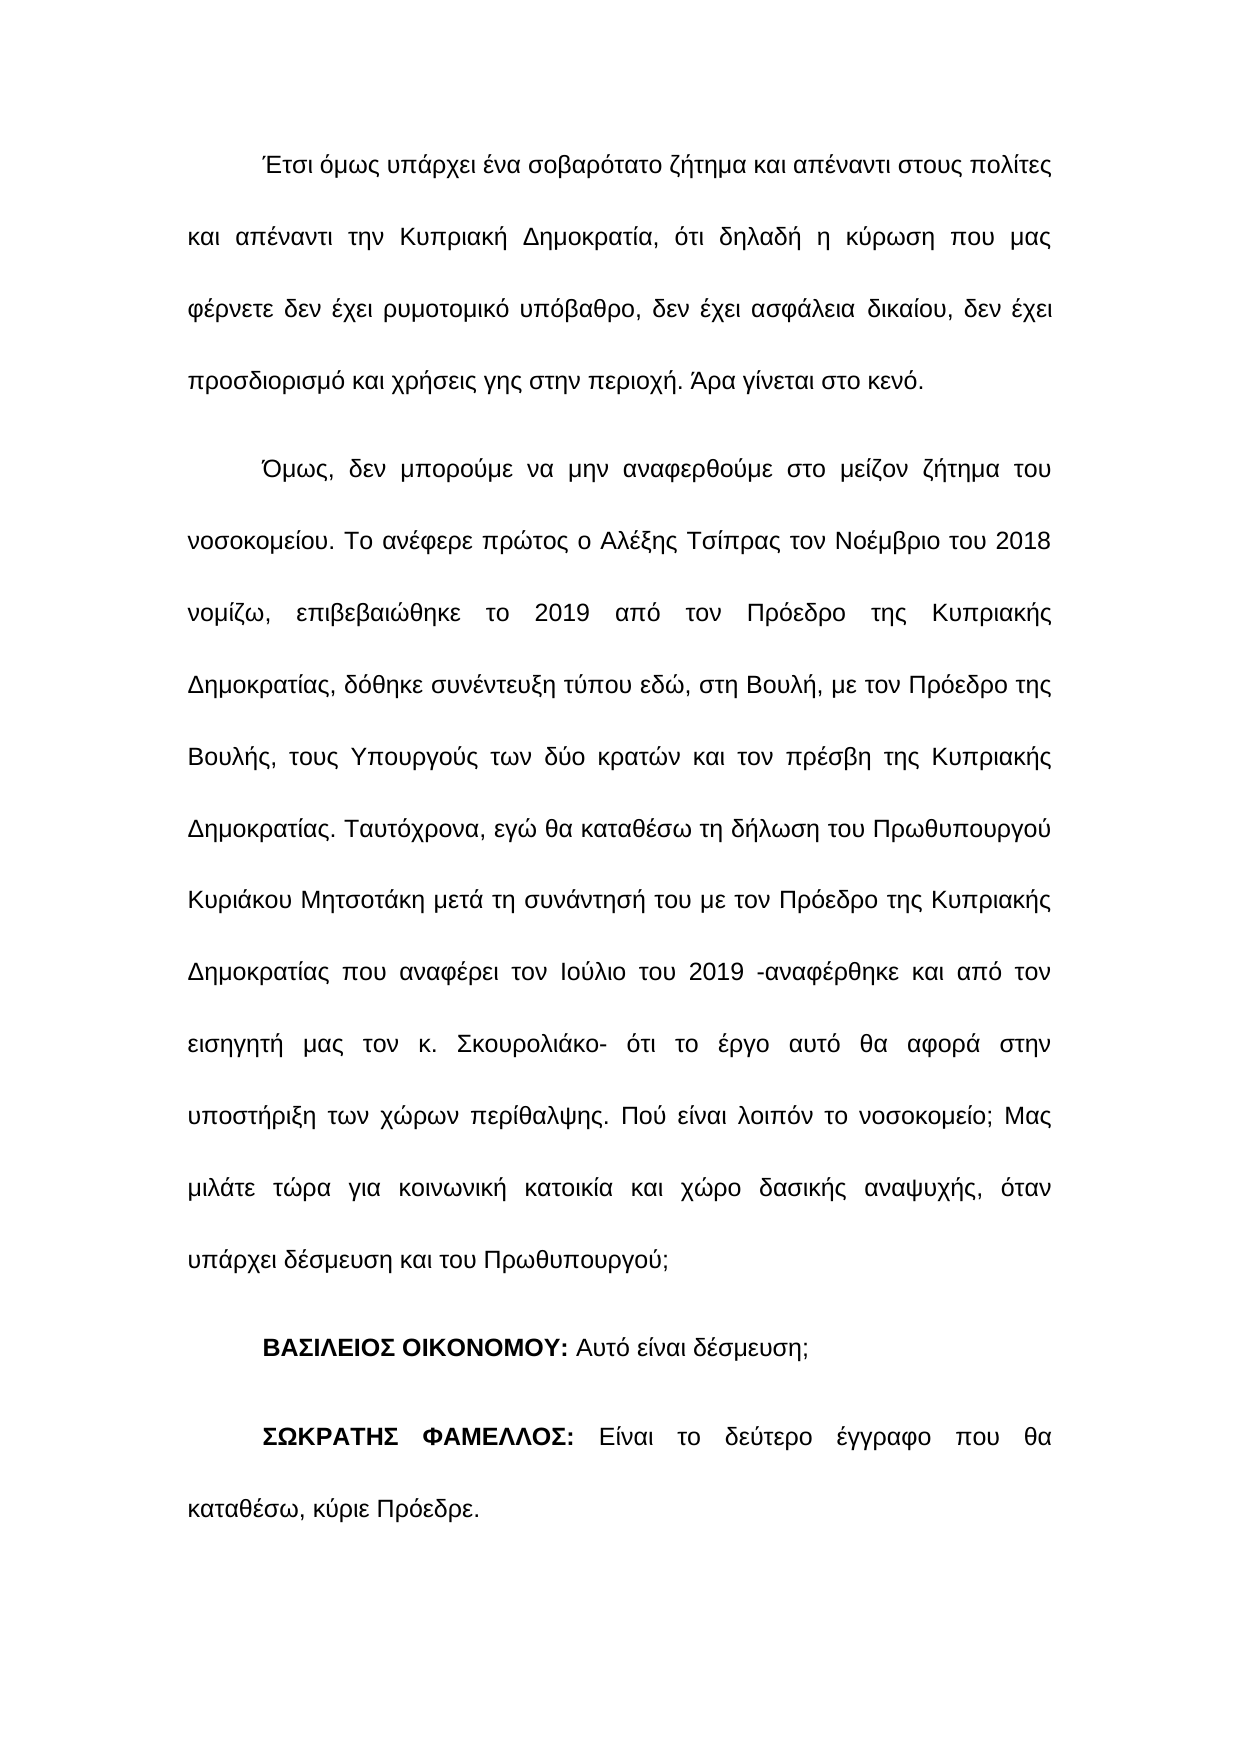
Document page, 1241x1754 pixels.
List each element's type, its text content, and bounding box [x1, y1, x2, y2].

text Όμως, δεν μπορούμε να μην αναφερθούμε στο μείζον ζήτημα του νοσοκομείου. Το ανέφερε πρώτος ο Αλέξης Τσίπρας τον Νοέμβριο του 2018 νομίζω, επιβεβαιώθηκε το 2019 από τον Πρόεδρο της Κυπριακής Δημοκρατίας, δόθηκε συνέντευξη τύπου εδώ, στη Βουλή, με τον Πρόεδρο της Βουλής, τους Υπουργούς των δύο κρατών και τον πρέσβη της Κυπριακής Δημοκρατίας. Ταυτόχρονα, εγώ θα καταθέσω τη δήλωση του Πρωθυπουργού Κυριάκου Μητσοτάκη μετά τη συνάντησή του με τον Πρόεδρο της Κυπριακής Δημοκρατίας που αναφέρει τον Ιούλιο του 2019 -αναφέρθηκε και από τον εισηγητή μας τον κ. Σκουρολιάκο- ότι το έργο αυτό θα αφορά στην υποστήριξη των χώρων περίθαλψης. Πού είναι λοιπόν το νοσοκομείο; Μας μιλάτε τώρα για κοινωνική κατοικία και χώρο δασικής αναψυχής, όταν υπάρχει δέσμευση και του Πρωθυπουργού; [187, 454, 1053, 1273]
text ΒΑΣΙΛΕΙΟΣ ΟΙΚΟΝΟΜΟΥ: Αυτό είναι δέσμευση; [187, 1333, 1053, 1362]
text Έτσι όμως υπάρχει ένα σοβαρότατο ζήτημα και απέναντι στους πολίτες και απέναντι την Κυπριακή Δημοκρατία, ότι δηλαδή η κύρωση που μας φέρνετε δεν έχει ρυμοτομικό υπόβαθρο, δεν έχει ασφάλεια δικαίου, δεν έχει προσδιορισμό και χρήσεις γης στην περιοχή. Άρα γίνεται στο κενό. [187, 150, 1053, 394]
text ΣΩΚΡΑΤΗΣ ΦΑΜΕΛΛΟΣ: Είναι το δεύτερο έγγραφο που θα καταθέσω, κύριε Πρόεδρε. [187, 1422, 1053, 1522]
